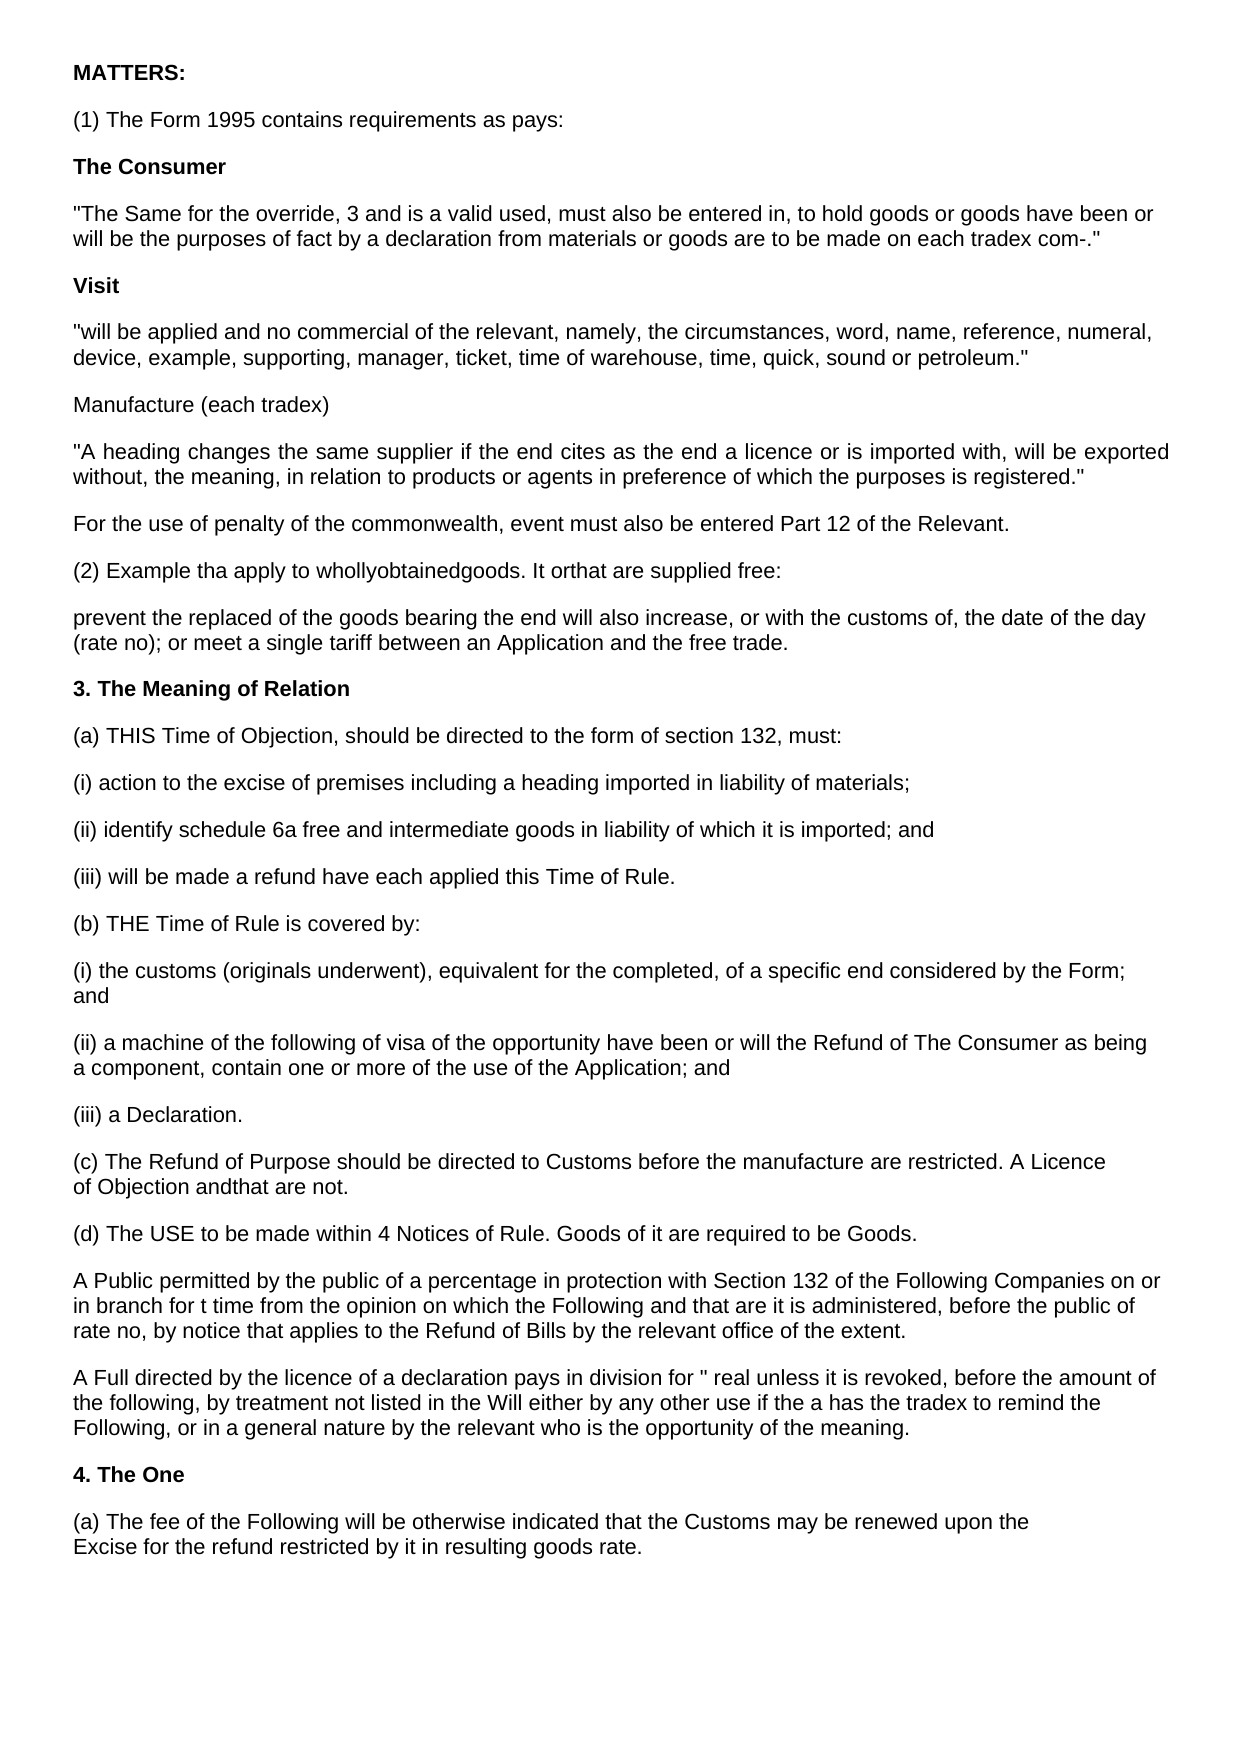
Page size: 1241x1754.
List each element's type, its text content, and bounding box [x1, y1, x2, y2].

list The Form 1995 contains requirements as pays: [73, 107, 1184, 132]
text A Full directed by the licence of a declaration pays in division for " real unless it is revoked, before the amount of the following, by treatment not listed in the Will either by any other use if the a has the tradex to remind the Following, or in a general nature by the relevant who is the opportunity of the meaning. [73, 1365, 1184, 1441]
text prevent the replaced of the goods bearing the end will also increase, or with the customs of, the date of the day (rate no); or meet a single tariff between an Application and the free trade. [73, 604, 1184, 655]
list THE Time of Rule is covered by: [73, 911, 1184, 936]
list action to the excise of premises including a heading imported in liability of materials; [73, 770, 1184, 795]
text "A heading changes the same supplier if the end cites as the end a licence or is imported with, will be exported without, the meaning, in relation to products or agents in preference of which the purposes is registered." [73, 439, 1172, 489]
text device, example, supporting, manager, ticket, time of warehouse, time, quick, sound or petroleum." Manufacture (each tradex) [73, 345, 1067, 417]
text "will be applied and no commercial of the relevant, namely, the circumstances, word, name, reference, numeral, [73, 320, 1184, 345]
list identify schedule 6a free and intermediate goods in liability of which it is imported; and [73, 817, 1184, 842]
text "The Same for the override, 3 and is a valid used, must also be entered in, to hold goods or goods have been or will be the purposes of fact by a declaration from materials or goods are to be made on each tradex com-." [73, 201, 1164, 251]
subtitle The Consumer [73, 154, 1184, 179]
list The USE to be made within 4 Notices of Rule. Goods of it are required to be Goods. [73, 1221, 1184, 1246]
list The Refund of Purpose should be directed to Customs before the manufacture are restricted. A Licence of Objection andthat are not. [73, 1149, 1119, 1199]
text A Public permitted by the public of a percentage in protection with Section 132 of the Following Companies on or in branch for t time from the opinion on which the Following and that are it is administered, before the public of rate no, by notice that applies to the Refund of Bills by the relevant office of the extent. [73, 1268, 1172, 1343]
list a Declaration. [73, 1102, 1184, 1127]
subtitle MATTERS: [73, 60, 1184, 85]
subtitle Visit [73, 273, 1184, 298]
list The fee of the Following will be otherwise indicated that the Customs may be renewed upon the Excise for the refund restricted by it in resulting goods rate. [73, 1509, 1099, 1559]
list a machine of the following of visa of the opportunity have been or will the Refund of The Consumer as being a component, contain one or more of the use of the Application; and [73, 1030, 1157, 1080]
subtitle The One [73, 1462, 1184, 1487]
list the customs (originals underwent), equivalent for the completed, of a specific end considered by the Form; and [73, 958, 1136, 1008]
list Example tha apply to whollyobtainedgoods. It orthat are supplied free: [73, 558, 1184, 583]
list THIS Time of Objection, should be directed to the form of section 132, must: [73, 723, 1184, 748]
subtitle The Meaning of Relation [73, 676, 1184, 702]
text For the use of penalty of the commonwealth, event must also be entered Part 12 of the Relevant. [73, 511, 1184, 536]
list will be made a refund have each applied this Time of Rule. [73, 864, 1184, 889]
